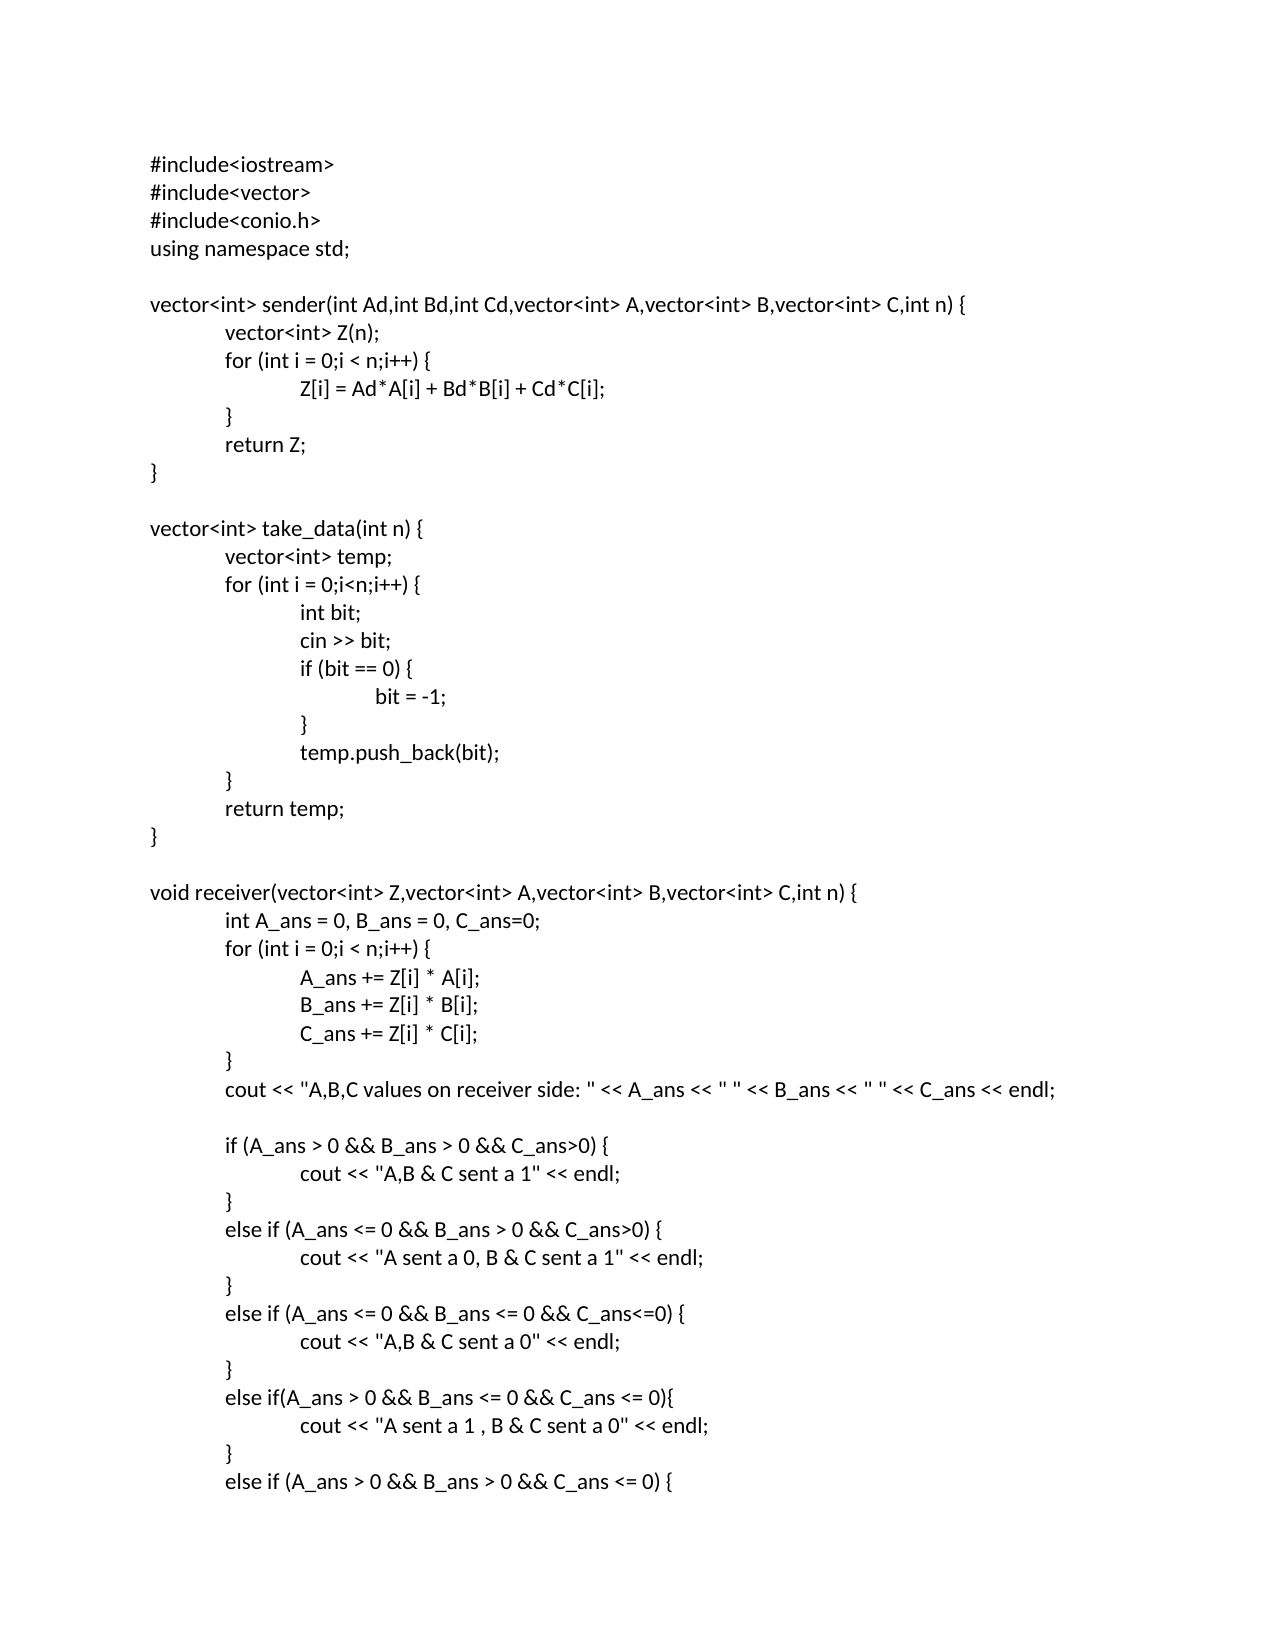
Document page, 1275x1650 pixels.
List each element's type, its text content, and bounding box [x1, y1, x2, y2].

text } [150, 710, 1125, 738]
text vector<int> temp; [150, 542, 1125, 570]
text bit = -1; [150, 682, 1125, 710]
text cin >> bit; [150, 626, 1125, 654]
text cout << "A,B,C values on receiver side: " << A_ans << " " << B_ans << " " << C_ans << endl; [150, 1075, 1125, 1103]
text B_ans += Z[i] * B[i]; [150, 991, 1125, 1019]
text cout << "A,B & C sent a 0" << endl; [150, 1327, 1125, 1355]
text #include<conio.h> [150, 206, 1125, 234]
text cout << "A sent a 1 , B & C sent a 0" << endl; [150, 1411, 1125, 1439]
text if (bit == 0) { [150, 654, 1125, 682]
text void receiver(vector<int> Z,vector<int> A,vector<int> B,vector<int> C,int n) { [150, 878, 1125, 907]
text vector<int> Z(n); [150, 318, 1125, 346]
text for (int i = 0;i < n;i++) { [150, 346, 1125, 374]
text temp.push_back(bit); [150, 738, 1125, 766]
text return Z; [150, 430, 1125, 458]
text cout << "A sent a 0, B & C sent a 1" << endl; [150, 1243, 1125, 1271]
text A_ans += Z[i] * A[i]; [150, 963, 1125, 991]
text } [150, 822, 1125, 851]
text cout << "A,B & C sent a 1" << endl; [150, 1159, 1125, 1187]
text } [150, 1439, 1125, 1467]
text } [150, 1187, 1125, 1215]
text vector<int> take_data(int n) { [150, 514, 1125, 542]
text } [150, 766, 1125, 794]
text } [150, 1047, 1125, 1075]
text vector<int> sender(int Ad,int Bd,int Cd,vector<int> A,vector<int> B,vector<int> C,int n) { [150, 290, 1125, 318]
text else if (A_ans <= 0 && B_ans > 0 && C_ans>0) { [150, 1215, 1125, 1243]
text #include<vector> [150, 178, 1125, 206]
text else if (A_ans <= 0 && B_ans <= 0 && C_ans<=0) { [150, 1299, 1125, 1327]
text int A_ans = 0, B_ans = 0, C_ans=0; [150, 907, 1125, 934]
text else if (A_ans > 0 && B_ans > 0 && C_ans <= 0) { [150, 1467, 1125, 1495]
text if (A_ans > 0 && B_ans > 0 && C_ans>0) { [150, 1131, 1125, 1159]
text C_ans += Z[i] * C[i]; [150, 1019, 1125, 1047]
text } [150, 402, 1125, 430]
text return temp; [150, 794, 1125, 822]
text using namespace std; [150, 234, 1125, 262]
text for (int i = 0;i<n;i++) { [150, 570, 1125, 598]
text int bit; [150, 598, 1125, 626]
text Z[i] = Ad*A[i] + Bd*B[i] + Cd*C[i]; [150, 374, 1125, 402]
text else if(A_ans > 0 && B_ans <= 0 && C_ans <= 0){ [150, 1383, 1125, 1411]
text } [150, 1355, 1125, 1383]
text #include<iostream> [150, 150, 1125, 178]
text } [150, 458, 1125, 486]
text } [150, 1271, 1125, 1299]
text for (int i = 0;i < n;i++) { [150, 934, 1125, 963]
